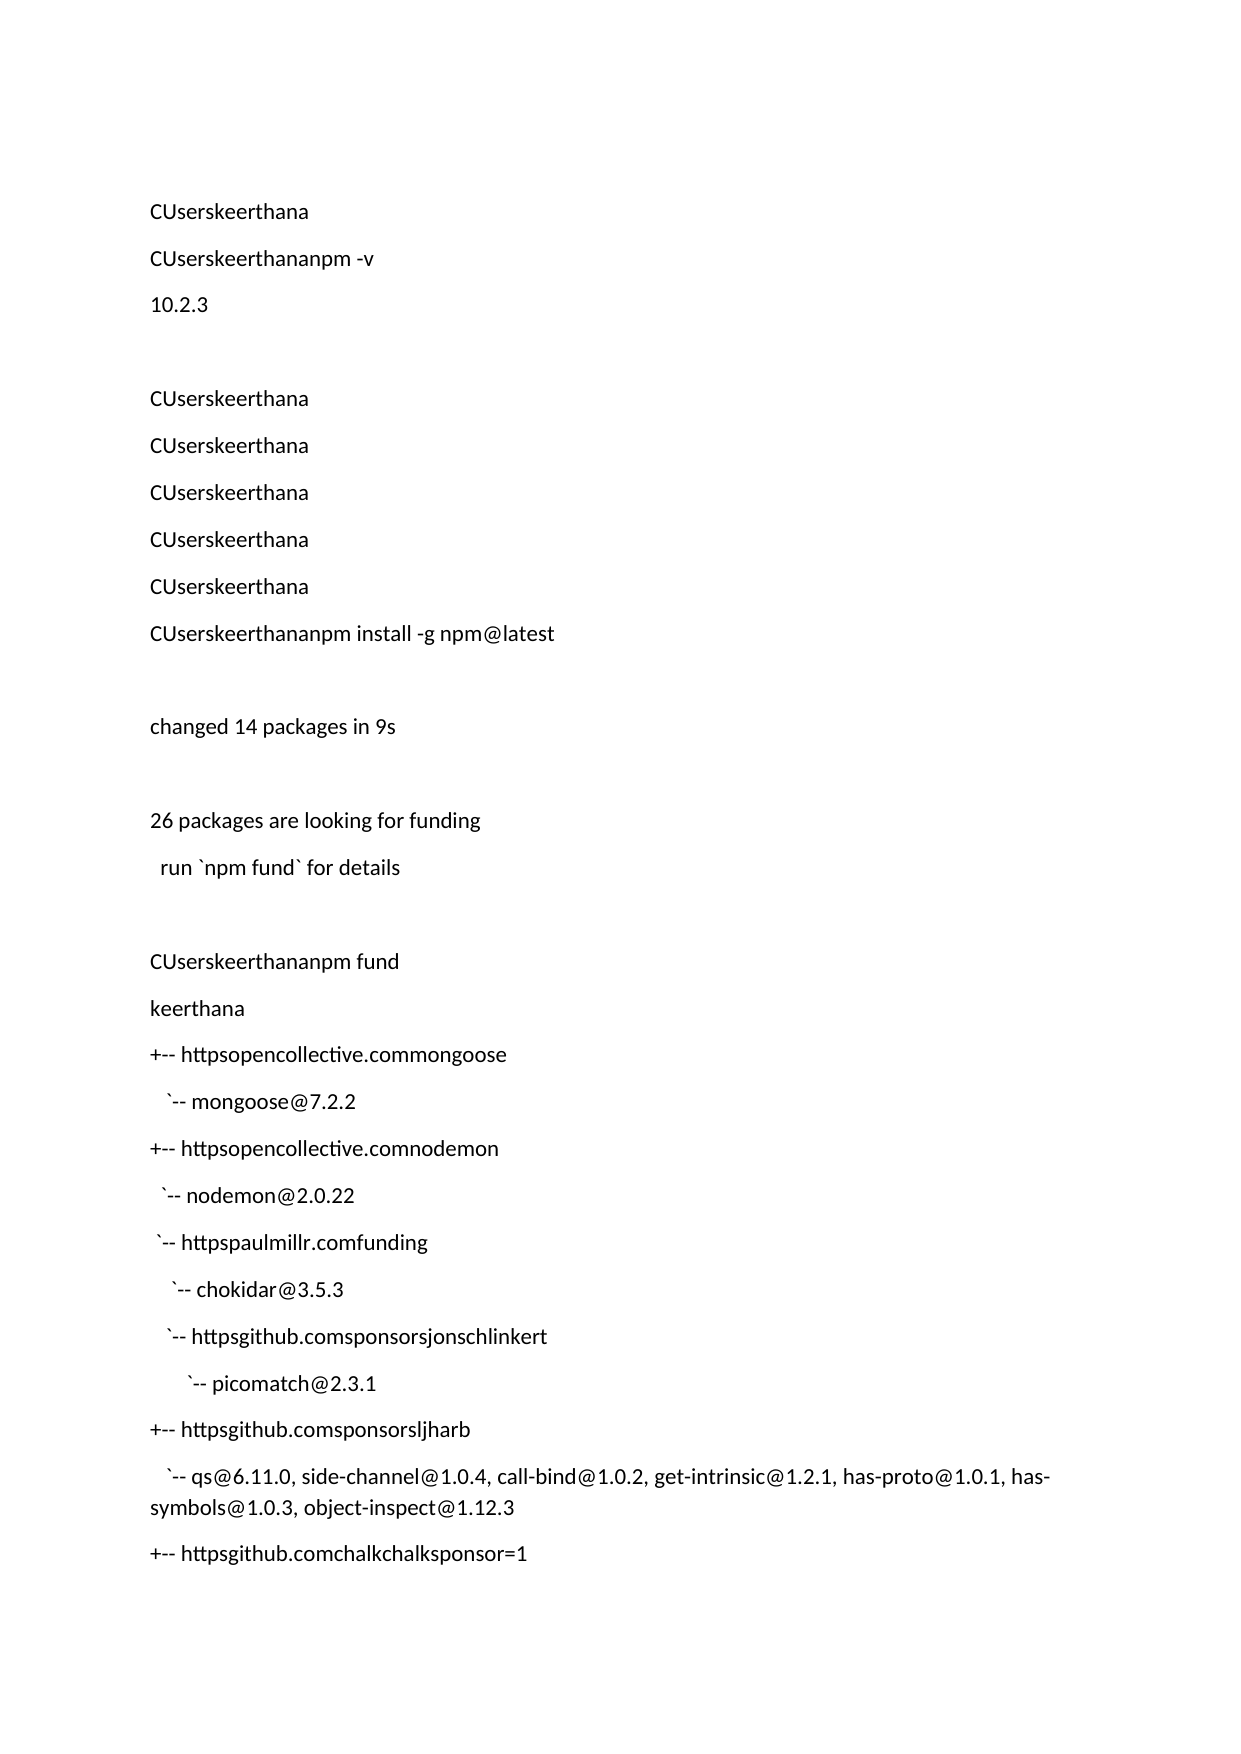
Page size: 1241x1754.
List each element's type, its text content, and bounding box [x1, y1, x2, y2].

text CUserskeerthana [150, 525, 1090, 553]
text `-- picomatch@2.3.1 [150, 1369, 1090, 1397]
text `-- nodemon@2.0.22 [150, 1181, 1090, 1209]
text `-- qs@6.11.0, side-channel@1.0.4, call-bind@1.0.2, get-intrinsic@1.2.1, has-proto@1.0.1, has-symbols@1.0.3, object-inspect@1.12.3 [150, 1462, 1090, 1521]
text CUserskeerthananpm install -g npm@latest [150, 619, 1090, 647]
text CUserskeerthana [150, 572, 1090, 600]
text 26 packages are looking for funding [150, 806, 1090, 834]
text CUserskeerthana [150, 384, 1090, 412]
text CUserskeerthana [150, 431, 1090, 459]
text `-- chokidar@3.5.3 [150, 1275, 1090, 1303]
text CUserskeerthana [150, 478, 1090, 506]
text +-- httpsgithub.comsponsorsljharb [150, 1416, 1090, 1444]
text `-- mongoose@7.2.2 [150, 1087, 1090, 1116]
text `-- httpsgithub.comsponsorsjonschlinkert [150, 1322, 1090, 1350]
text +-- httpsopencollective.commongoose [150, 1041, 1090, 1069]
text changed 14 packages in 9s [150, 712, 1090, 741]
text run `npm fund` for details [150, 853, 1090, 881]
text +-- httpsopencollective.comnodemon [150, 1134, 1090, 1162]
text CUserskeerthananpm -v [150, 244, 1090, 272]
text CUserskeerthananpm fund [150, 947, 1090, 975]
text CUserskeerthana [150, 197, 1090, 225]
text +-- httpsgithub.comchalkchalksponsor=1 [150, 1539, 1090, 1568]
text keerthana [150, 994, 1090, 1022]
text 10.2.3 [150, 291, 1090, 319]
text `-- httpspaulmillr.comfunding [150, 1228, 1090, 1256]
